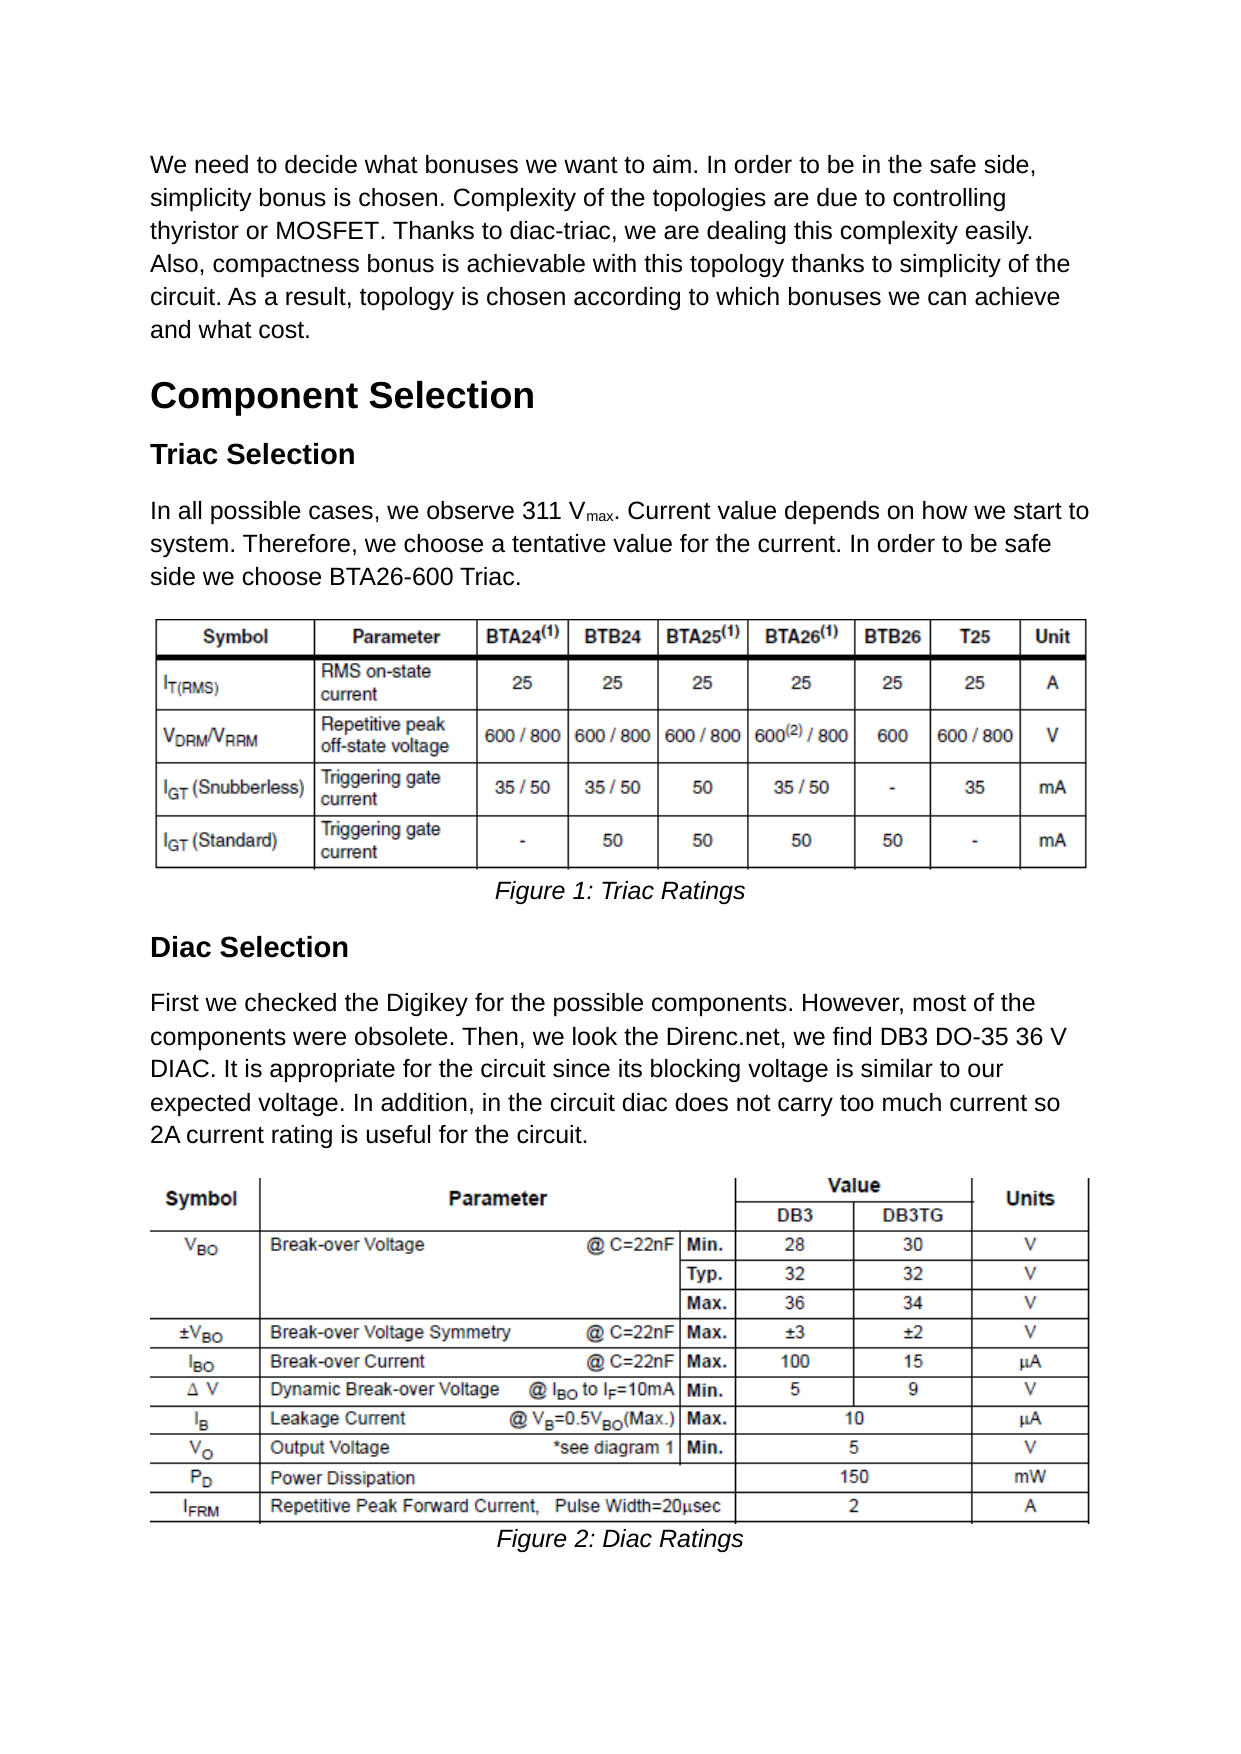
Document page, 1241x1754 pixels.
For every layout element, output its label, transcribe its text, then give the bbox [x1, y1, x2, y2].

subtitle Triac Selection [150, 437, 1090, 471]
text In all possible cases, we observe 311 Vmax. Current value depends on how we start to system. Therefore, we choose a tentative value for the current. In order to be safe side we choose BTA26-600 Triac. [150, 496, 1090, 590]
text We need to decide what bonuses we want to aim. In order to be in the safe side, simplicity bonus is chosen. Complexity of the topologies are due to controlling thyristor or MOSFET. Thanks to diac-triac, we are dealing this complexity easily. Also, compactness bonus is achievable with this topology thanks to simplicity of the circuit. As a result, topology is chosen according to which bonuses we can achieve and what cost. [150, 150, 1090, 344]
picture [150, 1178, 1091, 1524]
text Figure 2: Diac Ratings [150, 1524, 1090, 1553]
subtitle Diac Selection [150, 930, 1090, 963]
picture [150, 619, 1091, 877]
subtitle Component Selection [150, 373, 1090, 416]
text Figure 1: Triac Ratings [150, 877, 1090, 905]
text First we checked the Digikey for the possible components. However, most of the components were obsolete. Then, we look the Direnc.net, we find DB3 DO-35 36 V DIAC. It is appropriate for the circuit since its blocking voltage is similar to our expected voltage. In addition, in the circuit diac does not carry too much current so 2A current rating is useful for the circuit. [150, 988, 1090, 1149]
